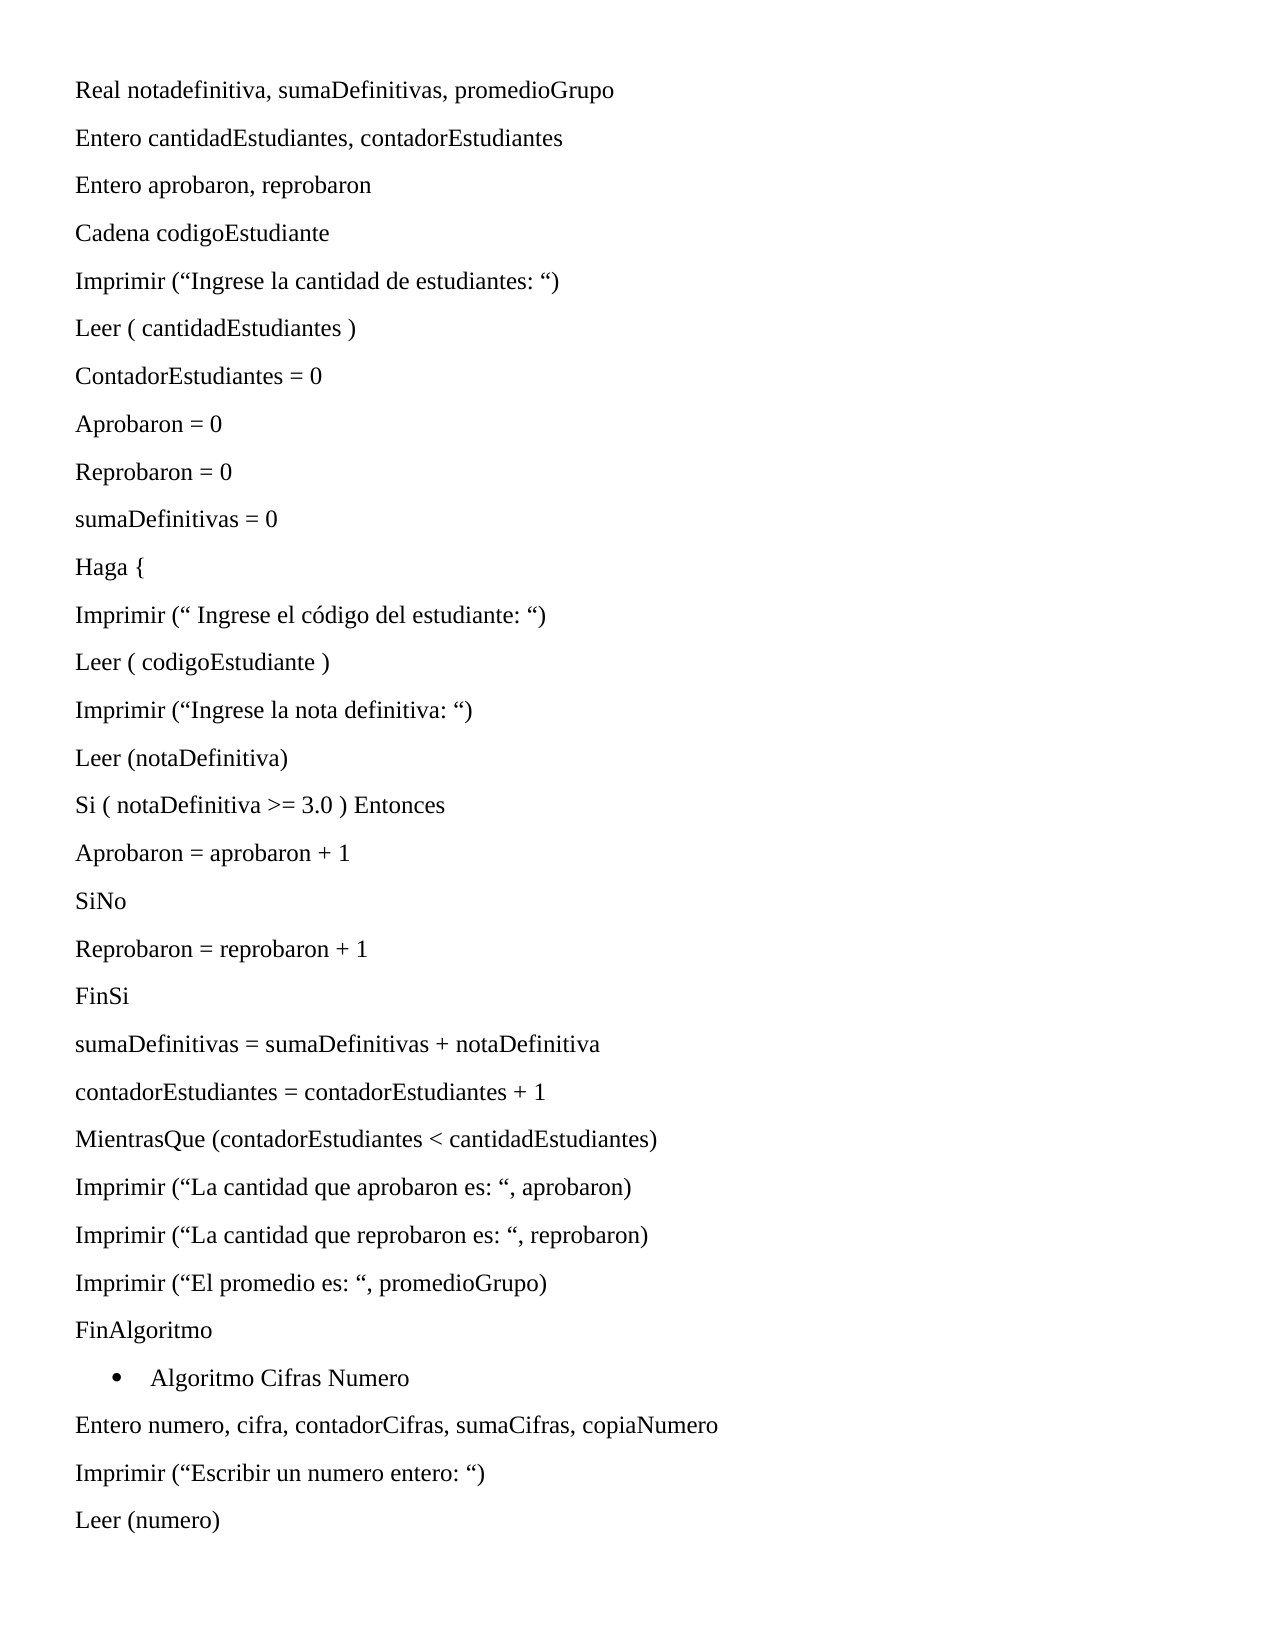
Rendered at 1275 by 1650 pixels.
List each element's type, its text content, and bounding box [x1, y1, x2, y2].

text Entero numero, cifra, contadorCifras, sumaCifras, copiaNumero [75, 1410, 1200, 1439]
text sumaDefinitivas = sumaDefinitivas + notaDefinitiva [75, 1029, 1200, 1058]
text Haga { [75, 552, 1200, 581]
text FinSi [75, 981, 1200, 1010]
text SiNo [75, 886, 1200, 915]
text Imprimir (“La cantidad que reprobaron es: “, reprobaron) [75, 1220, 1200, 1249]
text Imprimir (“Escribir un numero entero: “) [75, 1458, 1200, 1487]
text Aprobaron = 0 [75, 409, 1200, 438]
text Leer ( cantidadEstudiantes ) [75, 313, 1200, 342]
text Imprimir (“El promedio es: “, promedioGrupo) [75, 1268, 1200, 1296]
text FinAlgoritmo [75, 1315, 1200, 1344]
text Cadena codigoEstudiante [75, 218, 1200, 247]
text Entero cantidadEstudiantes, contadorEstudiantes [75, 123, 1200, 151]
text Aprobaron = aprobaron + 1 [75, 838, 1200, 867]
text Leer (notaDefinitiva) [75, 743, 1200, 772]
text Leer (numero) [75, 1506, 1200, 1534]
text MientrasQue (contadorEstudiantes < cantidadEstudiantes) [75, 1124, 1200, 1153]
text Imprimir (“Ingrese la cantidad de estudiantes: “) [75, 266, 1200, 294]
text Entero aprobaron, reprobaron [75, 170, 1200, 199]
text contadorEstudiantes = contadorEstudiantes + 1 [75, 1077, 1200, 1106]
text Imprimir (“ Ingrese el código del estudiante: “) [75, 600, 1200, 628]
text Reprobaron = 0 [75, 457, 1200, 485]
text Leer ( codigoEstudiante ) [75, 647, 1200, 676]
text Imprimir (“La cantidad que aprobaron es: “, aprobaron) [75, 1172, 1200, 1201]
text Imprimir (“Ingrese la nota definitiva: “) [75, 695, 1200, 724]
text Reprobaron = reprobaron + 1 [75, 934, 1200, 962]
list Algoritmo Cifras Numero [112, 1363, 1200, 1392]
text sumaDefinitivas = 0 [75, 504, 1200, 533]
text Si ( notaDefinitiva >= 3.0 ) Entonces [75, 791, 1200, 819]
text ContadorEstudiantes = 0 [75, 361, 1200, 390]
text Real notadefinitiva, sumaDefinitivas, promedioGrupo [75, 75, 1200, 104]
